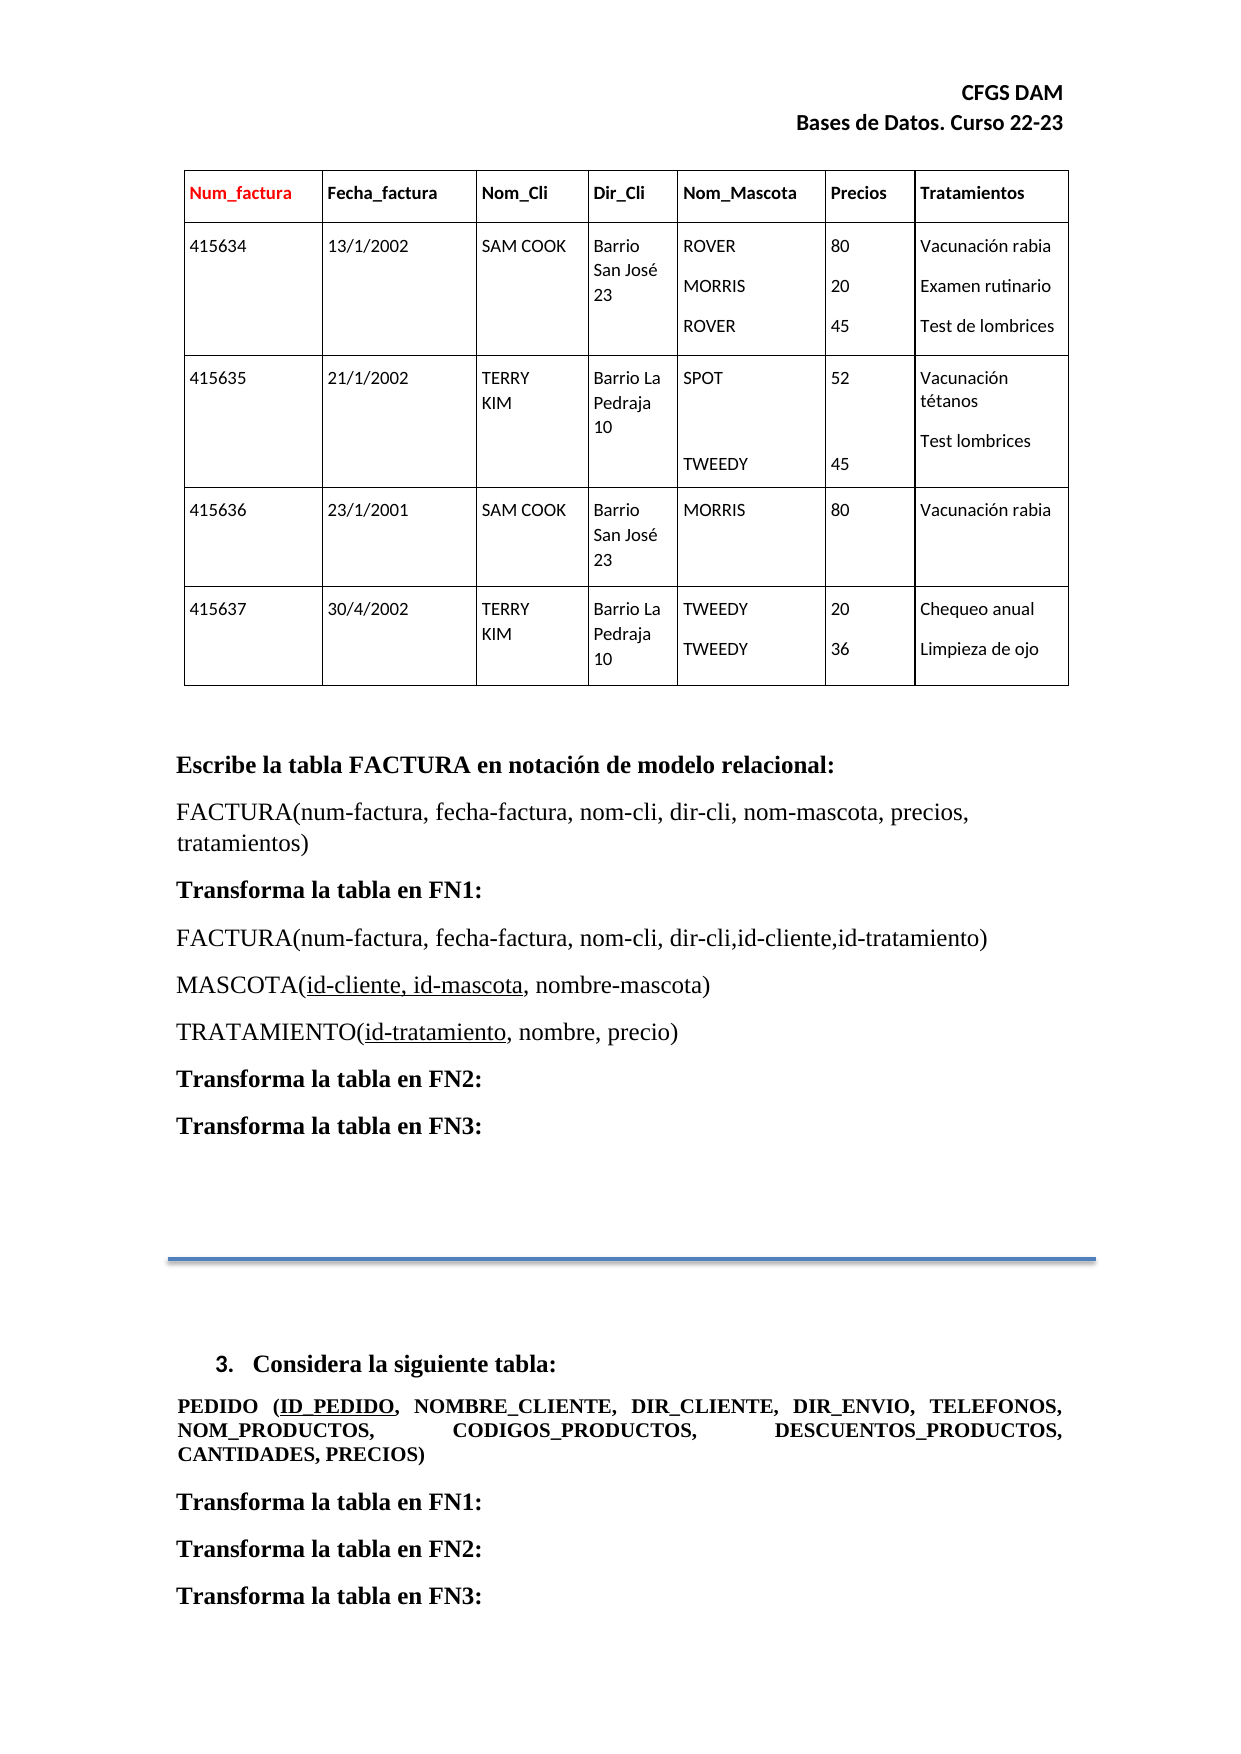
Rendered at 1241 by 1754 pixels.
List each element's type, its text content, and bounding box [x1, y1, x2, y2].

table_cell 415636 [185, 488, 322, 586]
table_cell TERRY KIM [477, 587, 588, 685]
table_cell 21/1/2002 [323, 356, 476, 487]
list Considera la siguiente tabla: [215, 1349, 1063, 1379]
text Transforma la tabla en FN2: [176, 1064, 1063, 1093]
table_cell 52 45 [826, 356, 914, 487]
text Escribe la tabla FACTURA en notación de modelo relacional: [176, 750, 1063, 779]
picture [160, 1253, 1105, 1271]
table_cell Barrio San José 23 [589, 223, 677, 354]
text FACTURA(num-factura, fecha-factura, nom-cli, dir-cli, nom-mascota, precios, tratamientos) [176, 797, 1063, 857]
table_header Precios [826, 171, 914, 222]
table_header Num_factura [185, 171, 322, 222]
table_header Fecha_factura [323, 171, 476, 222]
text Transforma la tabla en FN3: [176, 1111, 1063, 1140]
table_cell MORRIS [678, 488, 825, 586]
table_cell Chequeo anual Limpieza de ojo [916, 587, 1068, 685]
table_cell 80 [826, 488, 914, 586]
table_cell 415634 [185, 223, 322, 354]
table_cell 415635 [185, 356, 322, 487]
table_header Dir_Cli [589, 171, 677, 222]
text Transforma la tabla en FN3: [176, 1581, 1063, 1610]
table_cell 13/1/2002 [323, 223, 476, 354]
table_cell SAM COOK [477, 223, 588, 354]
table_cell SPOT TWEEDY [678, 356, 825, 487]
text MASCOTA(id-cliente, id-mascota, nombre-mascota) [176, 970, 1063, 998]
text PEDIDO (ID_PEDIDO, NOMBRE_CLIENTE, DIR_CLIENTE, DIR_ENVIO, TELEFONOS, NOM_PRODUCTOS, CODIGOS_PRODUCTOS, DESCUENTOS_PRODUCTOS, CANTIDADES, PRECIOS) [177, 1395, 1063, 1466]
table_cell 23/1/2001 [323, 488, 476, 586]
table_cell Vacunación rabia Examen rutinario Test de lombrices [916, 223, 1068, 354]
table_cell 415637 [185, 587, 322, 685]
text Transforma la tabla en FN2: [176, 1534, 1063, 1563]
table_cell Vacunación tétanos Test lombrices [916, 356, 1068, 487]
table_cell Barrio San José 23 [589, 488, 677, 586]
table_cell TWEEDY TWEEDY [678, 587, 825, 685]
table_header Tratamientos [916, 171, 1068, 222]
table_header Nom_Mascota [678, 171, 825, 222]
table_header Nom_Cli [477, 171, 588, 222]
table_cell SAM COOK [477, 488, 588, 586]
table_cell TERRY KIM [477, 356, 588, 487]
table_cell Barrio La Pedraja 10 [589, 587, 677, 685]
table_cell Vacunación rabia [916, 488, 1068, 586]
table_cell 30/4/2002 [323, 587, 476, 685]
text TRATAMIENTO(id-tratamiento, nombre, precio) [176, 1017, 1063, 1046]
table_cell 20 36 [826, 587, 914, 685]
text Transforma la tabla en FN1: [176, 1487, 1063, 1516]
table_cell ROVER MORRIS ROVER [678, 223, 825, 354]
table_cell Barrio La Pedraja 10 [589, 356, 677, 487]
text FACTURA(num-factura, fecha-factura, nom-cli, dir-cli,id-cliente,id-tratamiento) [176, 923, 1063, 951]
text Transforma la tabla en FN1: [176, 875, 1063, 904]
table_cell 80 20 45 [826, 223, 914, 354]
